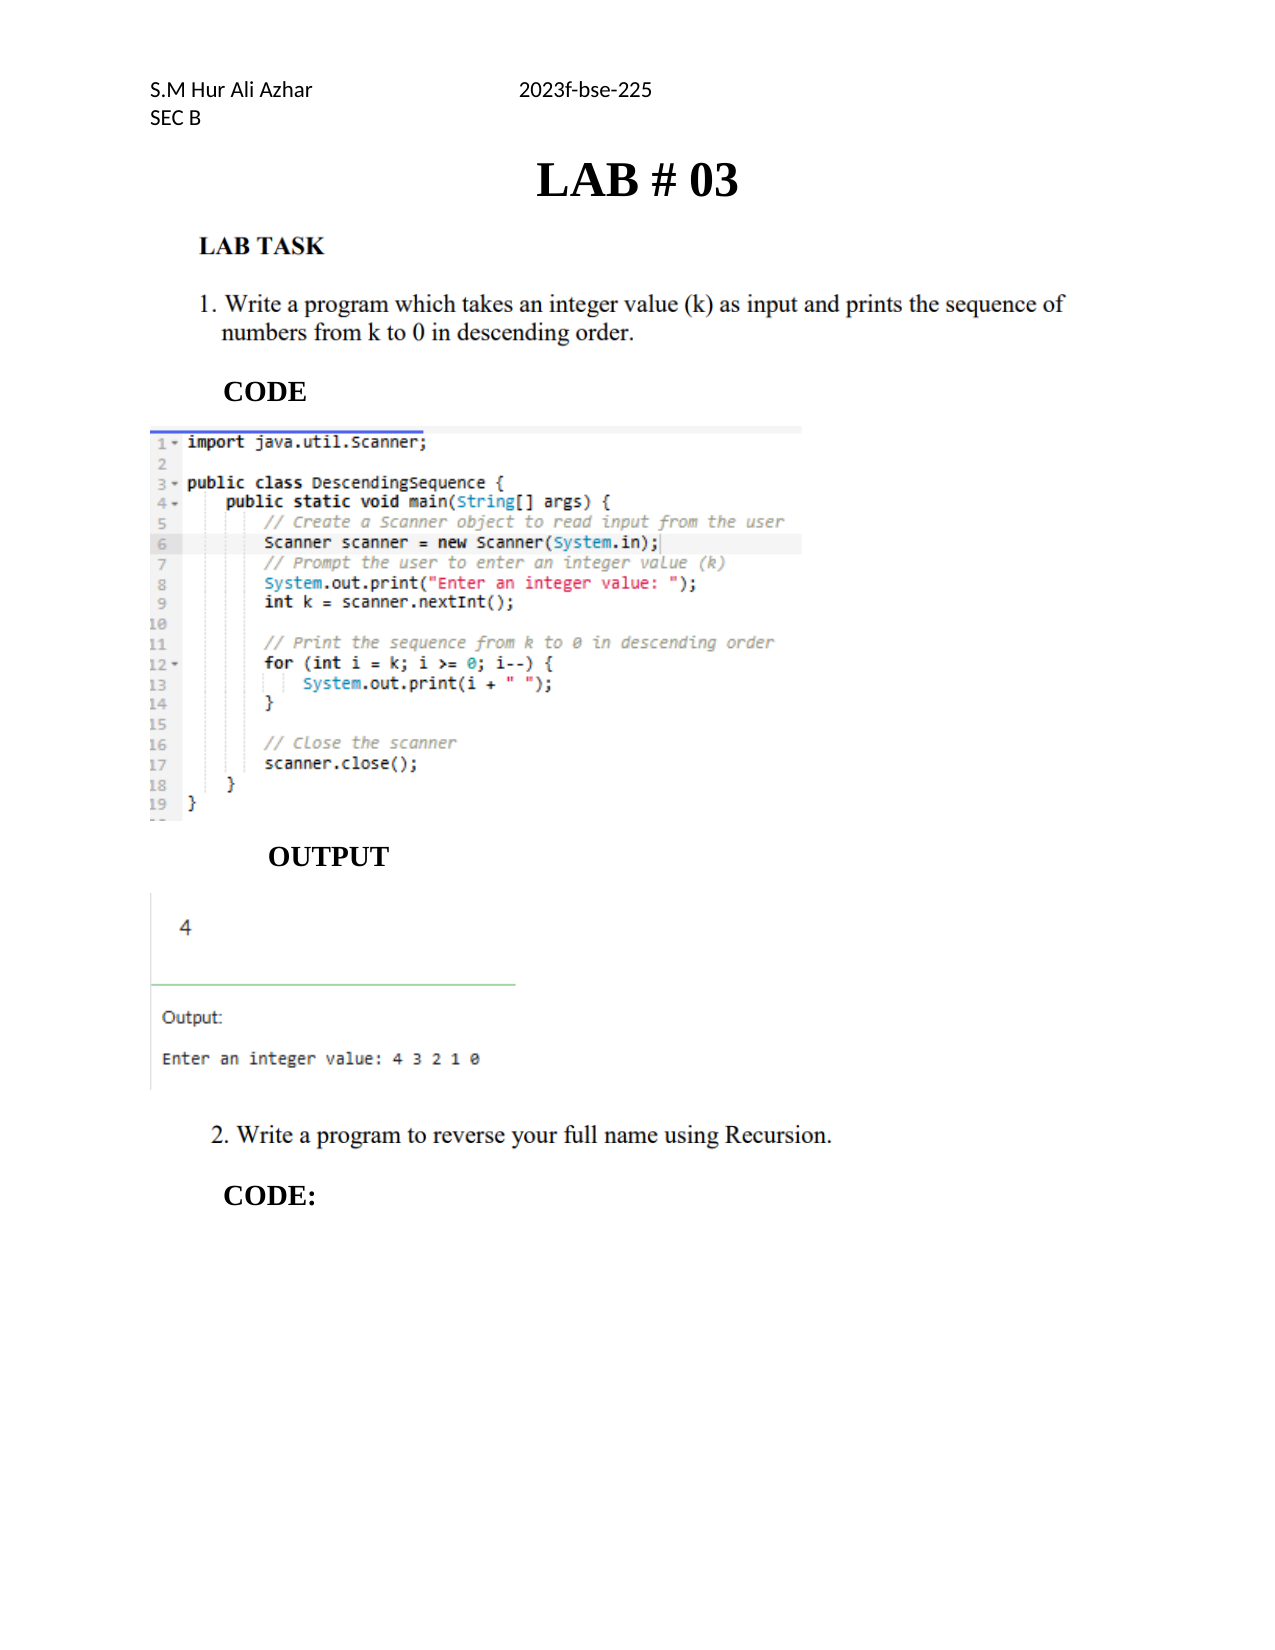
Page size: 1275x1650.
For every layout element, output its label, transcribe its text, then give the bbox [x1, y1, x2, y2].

text OUTPUT [150, 839, 1125, 873]
text LAB # 03 [150, 150, 1125, 207]
picture [150, 1108, 872, 1160]
text CODE: [150, 1178, 1125, 1212]
picture [150, 228, 1123, 355]
text CODE [150, 374, 1125, 407]
